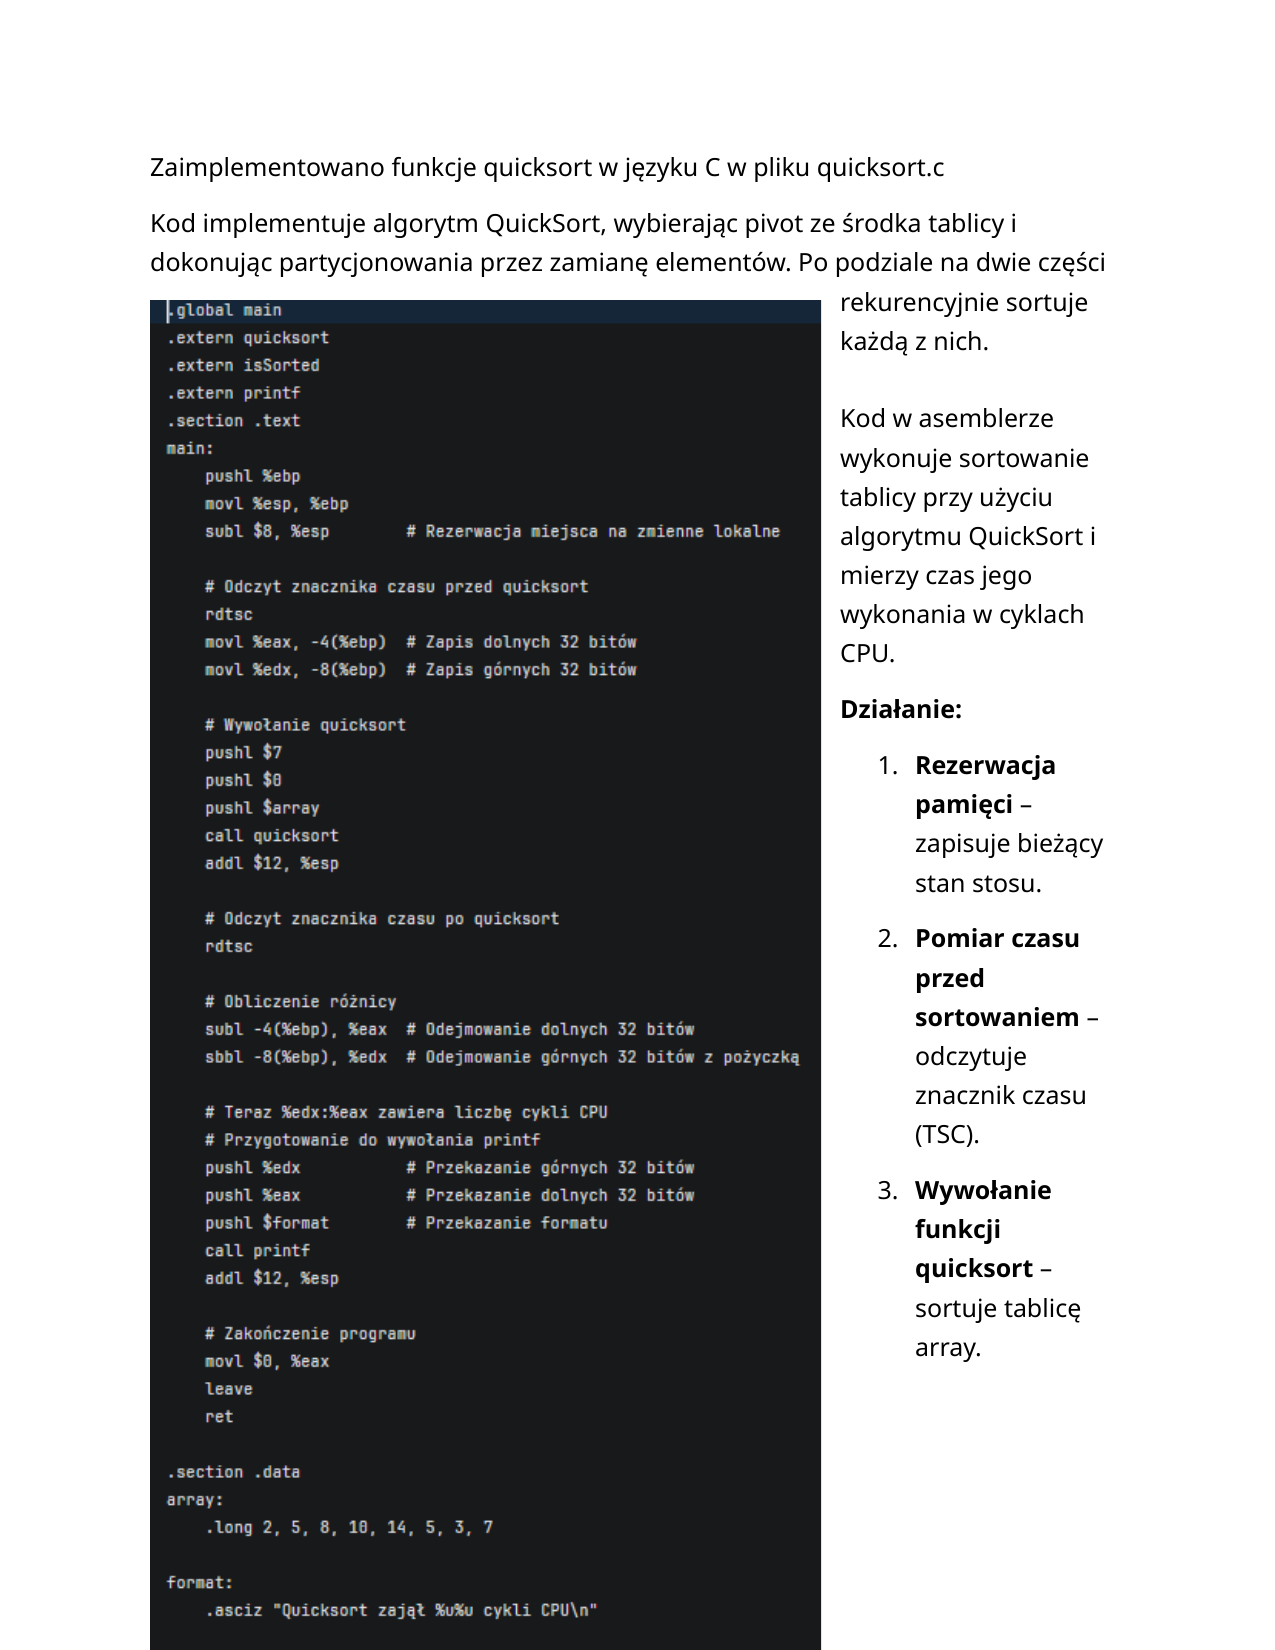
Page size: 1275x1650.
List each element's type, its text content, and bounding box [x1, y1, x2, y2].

text Zaimplementowano funkcje quicksort w języku C w pliku quicksort.c [150, 150, 1125, 184]
picture [150, 300, 822, 1650]
list Wywołanie funkcji quicksort – sortuje tablicę array. [822, 1173, 1125, 1363]
text Działanie: [822, 692, 1125, 726]
text Kod implementuje algorytm QuickSort, wybierając pivot ze środka tablicy i dokonując partycjonowania przez zamianę elementów. Po podziale na dwie części rekurencyjnie sortuje każdą z nich. [150, 206, 1125, 357]
text Kod w asemblerze wykonuje sortowanie tablicy przy użyciu algorytmu QuickSort i mierzy czas jego wykonania w cyklach CPU. [822, 401, 1125, 670]
list Pomiar czasu przed sortowaniem – odczytuje znacznik czasu (TSC). [822, 921, 1125, 1151]
list Rezerwacja pamięci – zapisuje bieżący stan stosu. [822, 748, 1125, 899]
